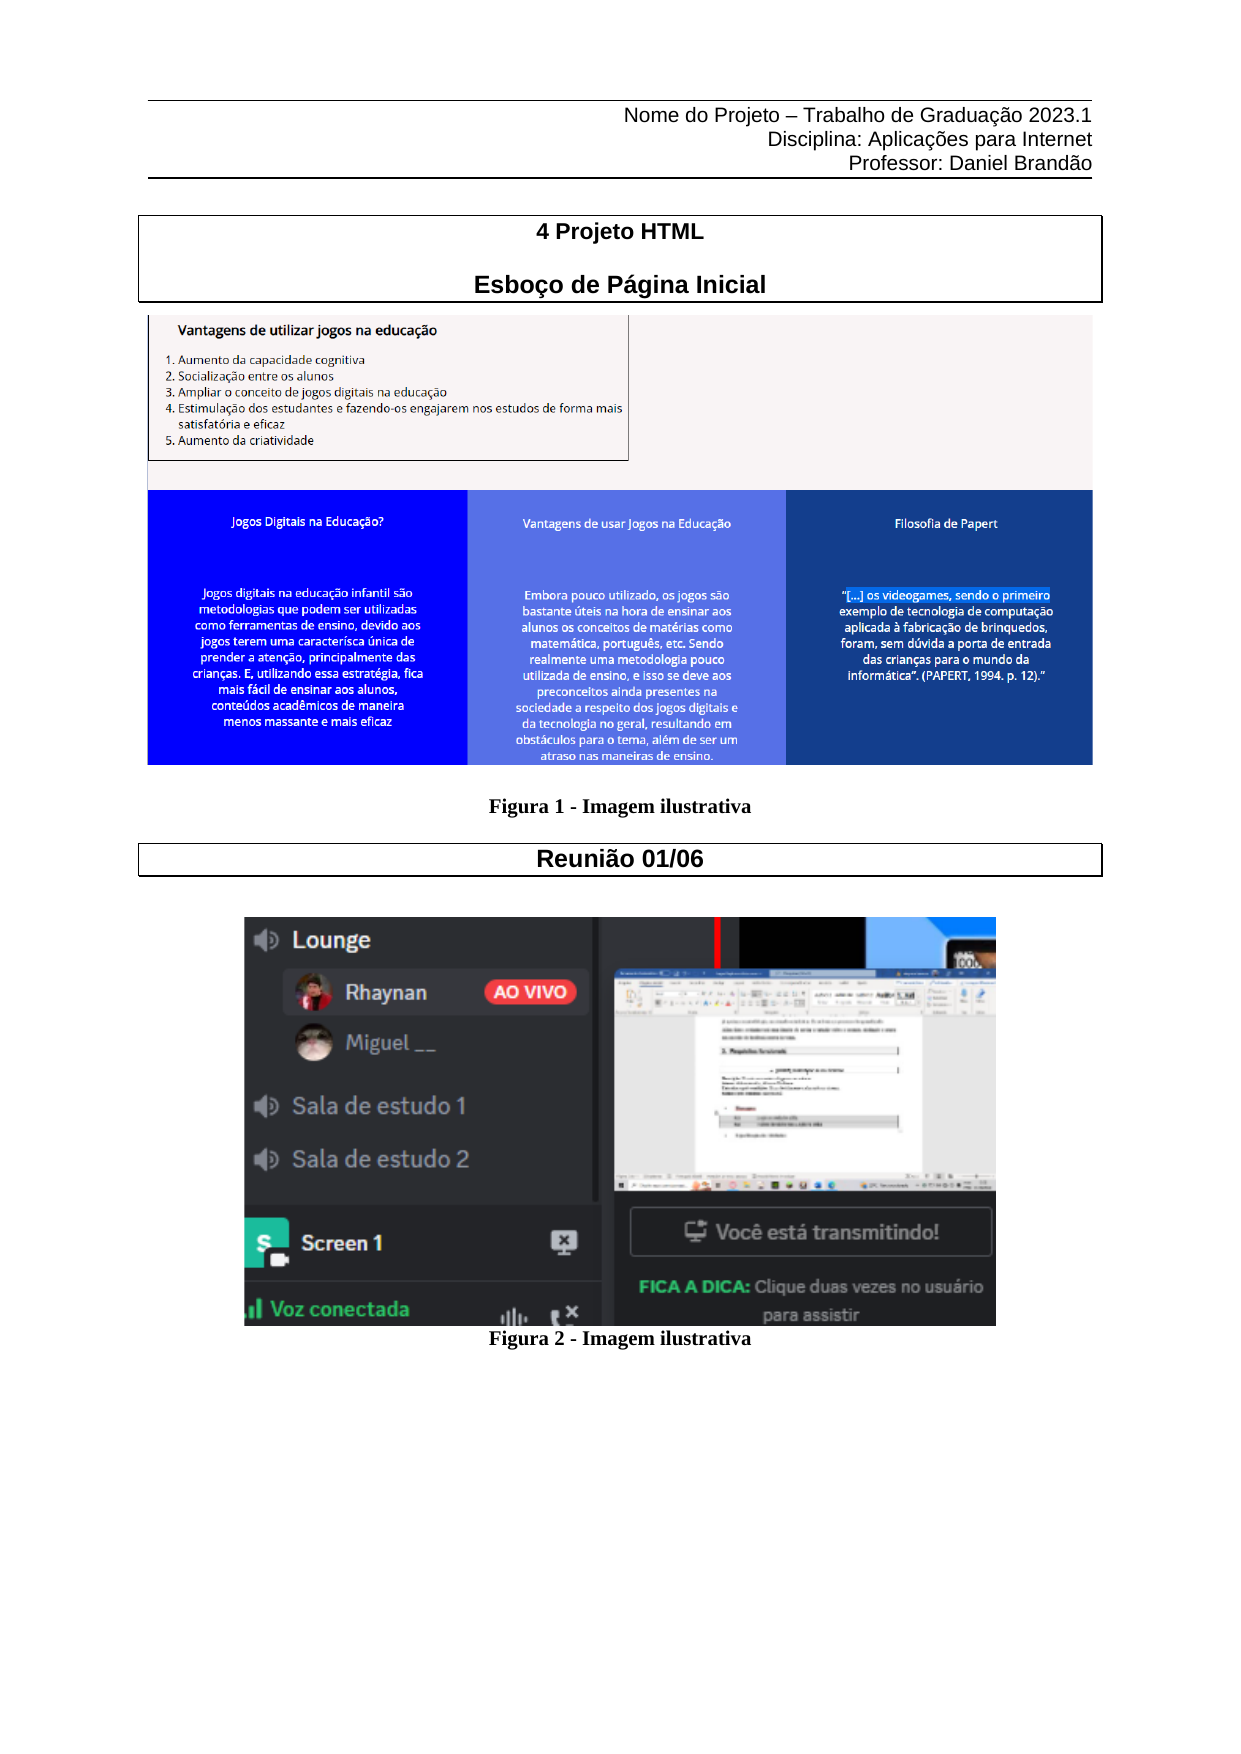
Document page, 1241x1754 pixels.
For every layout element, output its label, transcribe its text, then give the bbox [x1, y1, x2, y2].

picture [244, 917, 996, 1326]
text Esboço de Página Inicial [139, 269, 1101, 301]
text 4 Projeto HTML [139, 216, 1101, 245]
text Figura 2 - Imagem ilustrativa [148, 1326, 1092, 1350]
text Reunião 01/06 [139, 844, 1101, 875]
text Figura 1 - Imagem ilustrativa [148, 794, 1092, 818]
picture [147, 315, 1093, 765]
